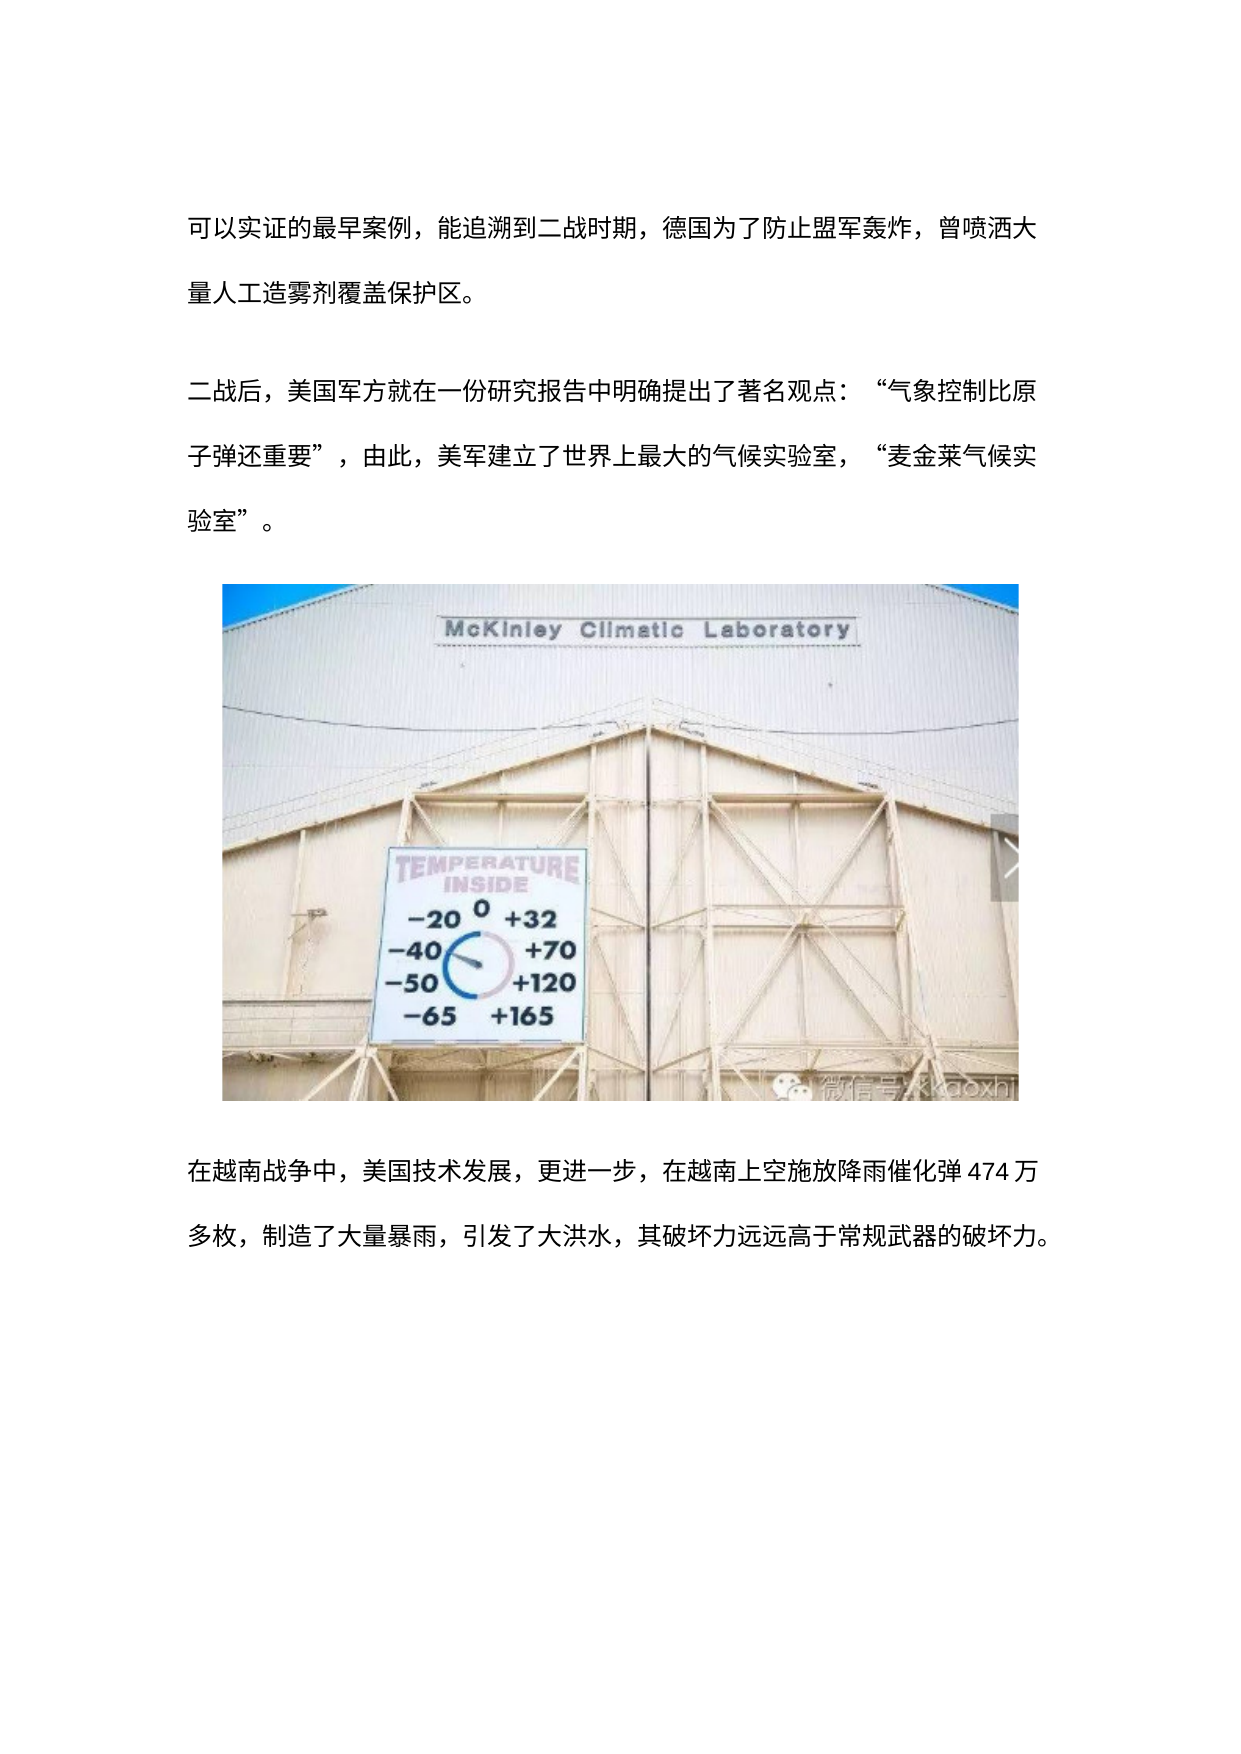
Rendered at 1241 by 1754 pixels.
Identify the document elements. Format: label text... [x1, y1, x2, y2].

picture [272, 584, 286, 590]
text 二战后，美国军方就在一份研究报告中明确提出了著名观点：“气象控制比原子弹还重要”，由此，美军建立了世界上最大的气候实验室，“麦金莱气候实验室”。 [187, 357, 1053, 552]
text 在越南战争中，美国技术发展，更进一步，在越南上空施放降雨催化弹474万多枚，制造了大量暴雨，引发了大洪水，其破坏力远远高于常规武器的破坏力。 [187, 1137, 1053, 1267]
text 可以实证的最早案例，能追溯到二战时期，德国为了防止盟军轰炸，曾喷洒大量人工造雾剂覆盖保护区。 [187, 194, 1053, 324]
picture [221, 584, 1019, 1101]
